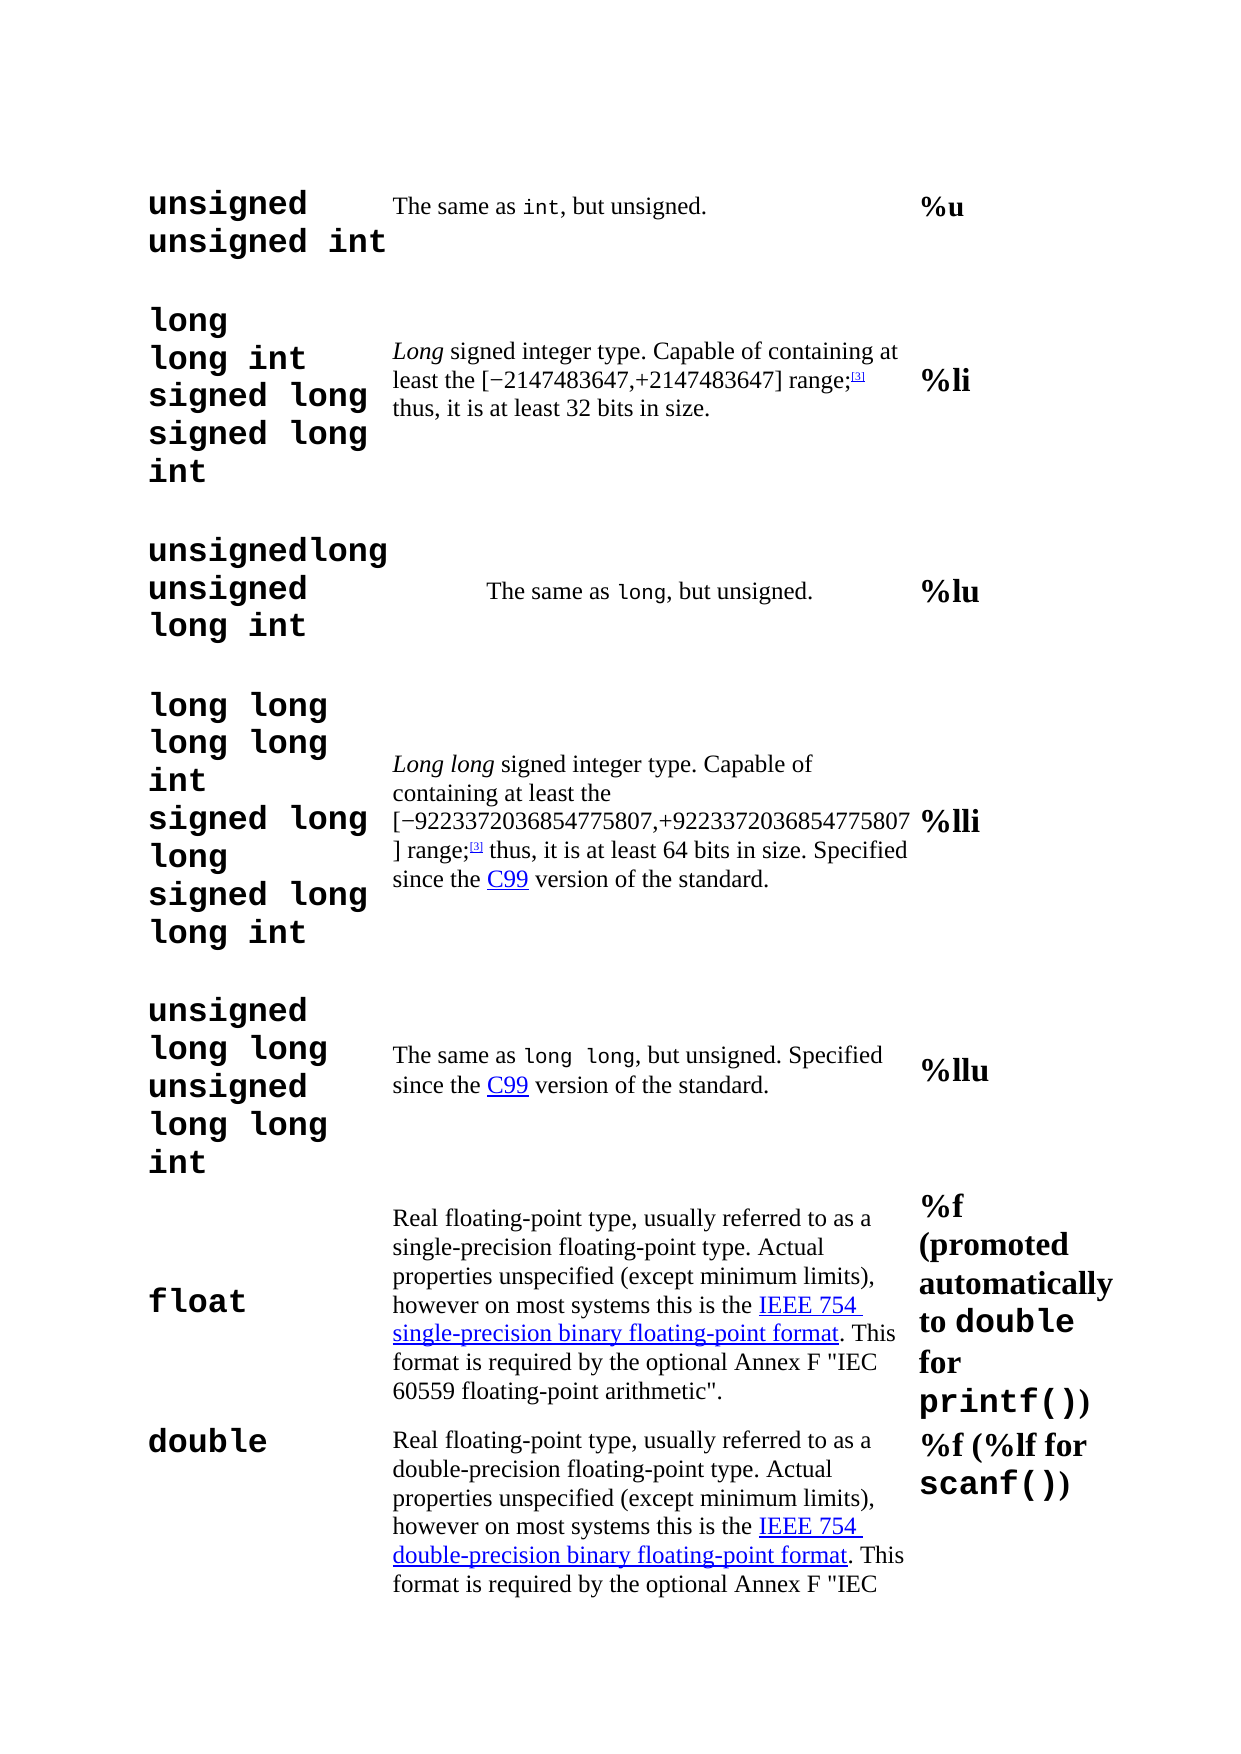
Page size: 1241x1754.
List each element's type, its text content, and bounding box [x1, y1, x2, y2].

table_cell The same as long, but unsigned. [391, 494, 917, 687]
table_cell The same as int, but unsigned. [391, 148, 917, 264]
table_cell Long long signed integer type. Capable of containing at least the [−9223372036854775807,+9223372036854775807] range;[3] thus, it is at least 64 bits in size. Specified since the C99 version of the standard. [391, 687, 917, 955]
table_cell %li [917, 264, 1117, 494]
table_cell %f (promoted automatically to double for printf()) [917, 1185, 1117, 1424]
table_cell long long long long int signed long long signed long long int [146, 687, 391, 955]
table_cell The same as long long, but unsigned. Specified since the C99 version of the standard. [391, 955, 917, 1185]
table_cell %lli [917, 687, 1117, 955]
table_cell unsigned unsigned int [146, 148, 391, 264]
table_cell %lu [917, 494, 1117, 687]
table_cell float [146, 1185, 391, 1424]
table_cell unsigned long long unsigned long long int [146, 955, 391, 1185]
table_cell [391, 1424, 917, 1599]
table_cell %llu [917, 955, 1117, 1185]
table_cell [917, 1424, 1117, 1599]
table_cell long long int signed long signed long int [146, 264, 391, 494]
table_cell Long signed integer type. Capable of containing at least the [−2147483647,+2147483647] range;[3] thus, it is at least 32 bits in size. [391, 264, 917, 494]
table_cell unsignedlong unsigned long int [146, 494, 391, 687]
table_cell Real floating-point type, usually referred to as a single-precision floating-point type. Actual properties unspecified (except minimum limits), however on most systems this is the IEEE 754 single-precision binary floating-point format. This format is required by the optional Annex F "IEC 60559 floating-point arithmetic". [391, 1185, 917, 1424]
table_cell %u [917, 148, 1117, 264]
table_cell double [146, 1424, 391, 1599]
